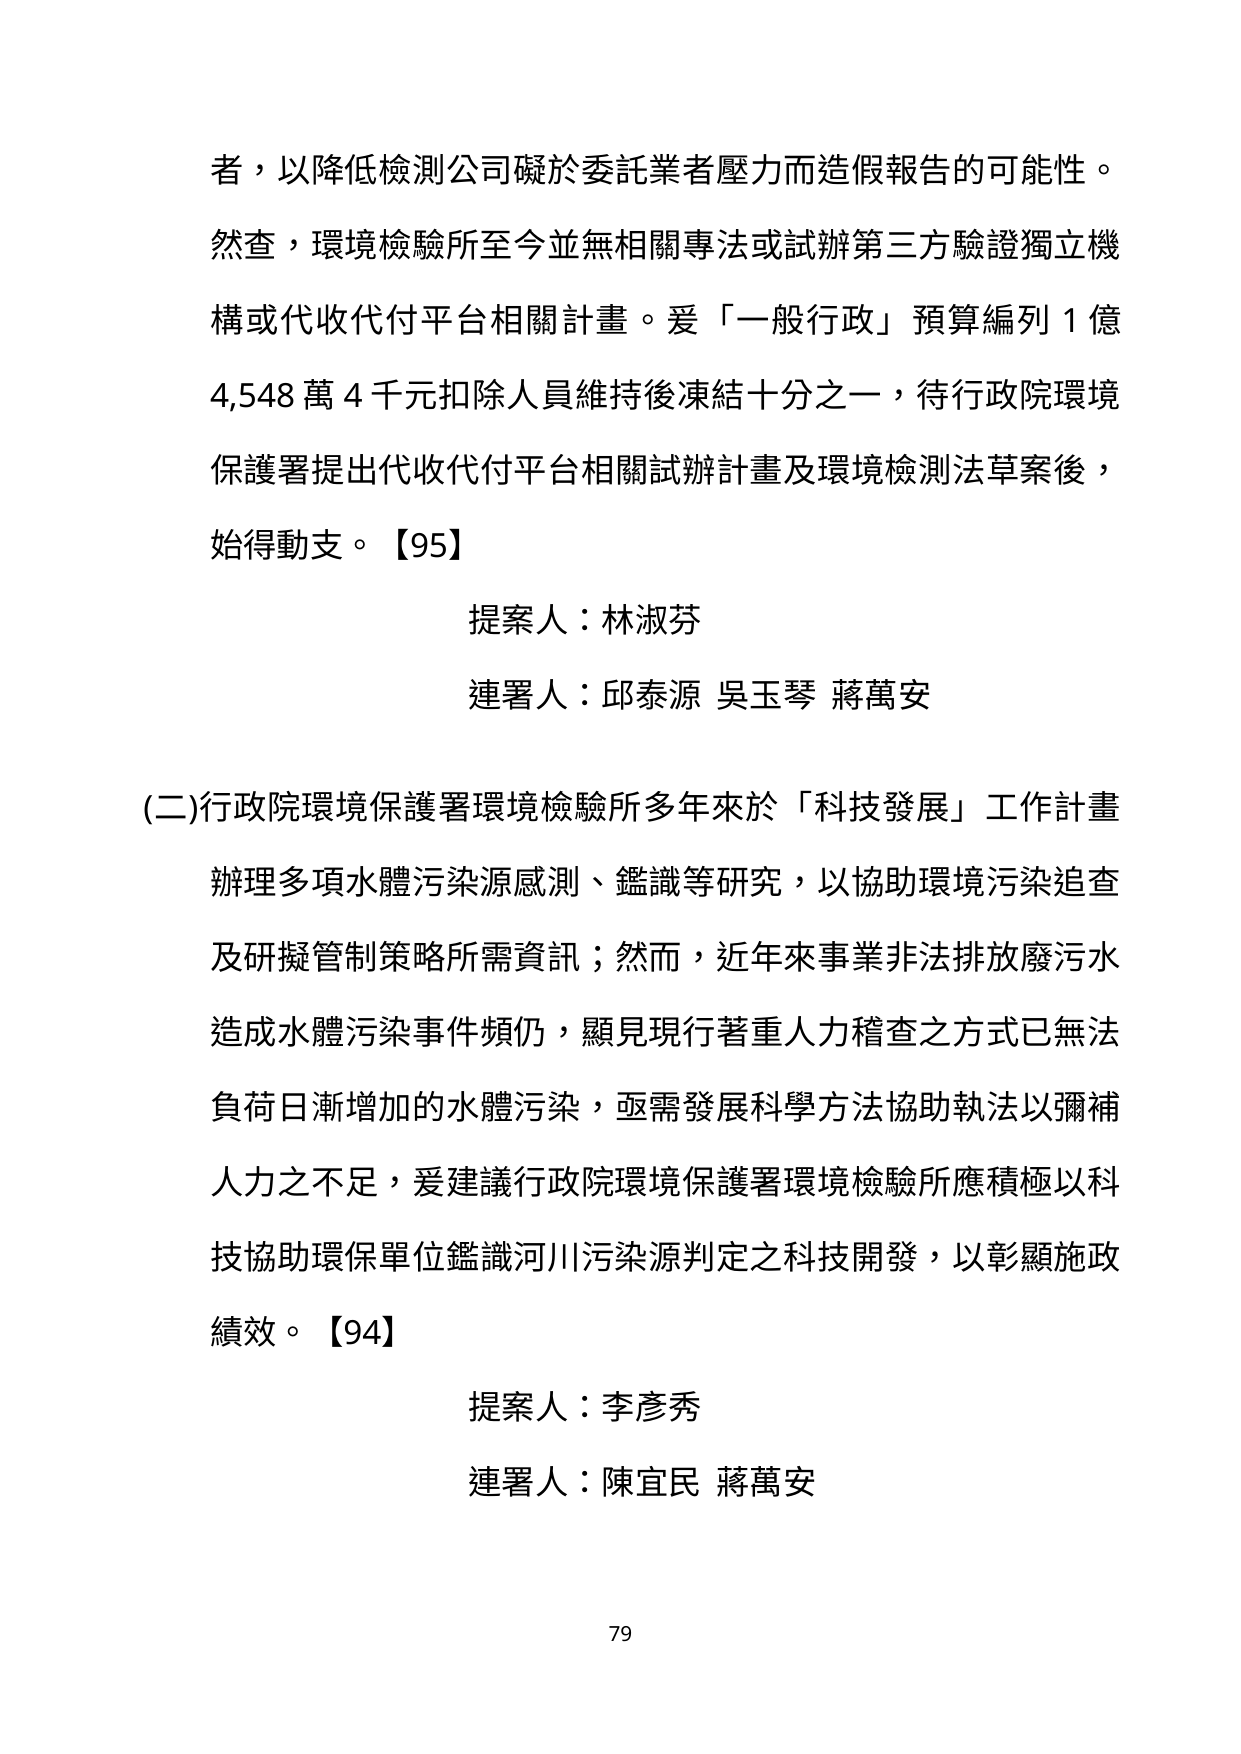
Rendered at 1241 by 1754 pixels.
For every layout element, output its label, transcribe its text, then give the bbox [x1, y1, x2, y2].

text 連署人：陳宜民 蔣萬安 [468, 1443, 1122, 1518]
text (二)行政院環境保護署環境檢驗所多年來於「科技發展」工作計畫辦理多項水體污染源感測、鑑識等研究，以協助環境污染追查及研擬管制策略所需資訊；然而，近年來事業非法排放廢污水造成水體污染事件頻仍，顯見現行著重人力稽查之方式已無法負荷日漸增加的水體污染，亟需發展科學方法協助執法以彌補人力之不足，爰建議行政院環境保護署環境檢驗所應積極以科技協助環保單位鑑識河川污染源判定之科技開發，以彰顯施政績效。【94】 [143, 768, 1122, 1368]
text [143, 130, 1122, 580]
text 連署人：邱泰源 吳玉琴 蔣萬安 [468, 655, 1122, 730]
text 提案人：林淑芬 [468, 580, 1122, 655]
text 提案人：李彥秀 [468, 1368, 1122, 1443]
